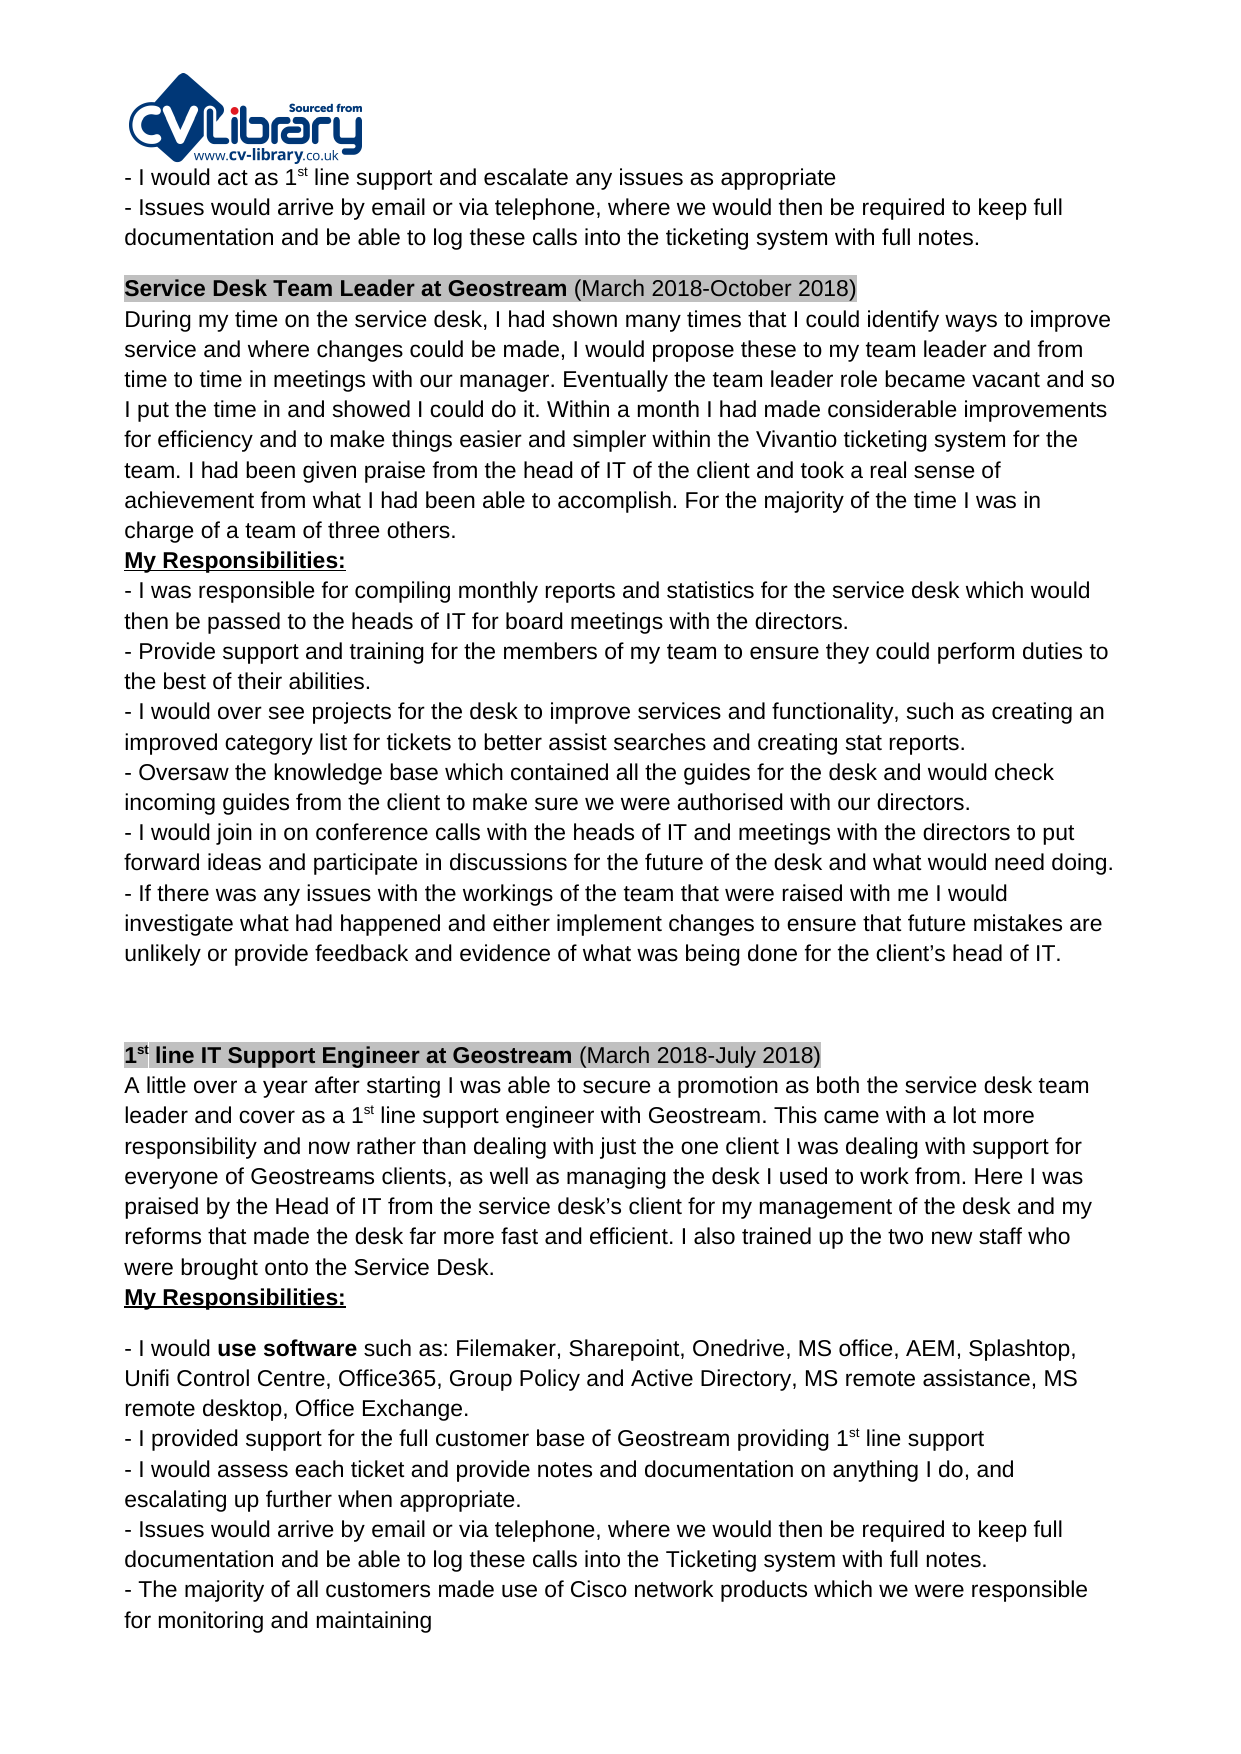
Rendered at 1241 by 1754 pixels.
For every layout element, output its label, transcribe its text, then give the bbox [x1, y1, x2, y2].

text 1st line IT Support Engineer at Geostream (March 2018-July 2018) A little over a year after starting I was able to secure a promotion as both the service desk team leader and cover as a 1st line support engineer with Geostream. This came with a lot more responsibility and now rather than dealing with just the one client I was dealing with support for everyone of Geostreams clients, as well as managing the desk I used to work from. Here I was praised by the Head of IT from the service desk’s client for my management of the desk and my reforms that made the desk far more fast and efficient. I also trained up the two new staff who were brought onto the Service Desk. My Responsibilities: [124, 1042, 1116, 1310]
text Service Desk Team Leader at Geostream (March 2018-October 2018) During my time on the service desk, I had shown many times that I could identify ways to improve service and where changes could be made, I would propose these to my team leader and from time to time in meetings with our manager. Eventually the team leader role became vacant and so I put the time in and showed I could do it. Within a month I had made considerable improvements for efficiency and to make things easier and simpler within the Vivantio ticketing system for the team. I had been given praise from the head of IT of the client and took a real sense of achievement from what I had been able to accomplish. For the majority of the time I was in charge of a team of three others. My Responsibilities: - I was responsible for compiling monthly reports and statistics for the service desk which would then be passed to the heads of IT for board meetings with the directors. - Provide support and training for the members of my team to ensure they could perform duties to the best of their abilities. - I would over see projects for the desk to improve services and functionality, such as creating an improved category list for tickets to better assist searches and creating stat reports. - Oversaw the knowledge base which contained all the guides for the desk and would check incoming guides from the client to make sure we were authorised with our directors. - I would join in on conference calls with the heads of IT and meetings with the directors to put forward ideas and participate in discussions for the future of the desk and what would need doing. - If there was any issues with the workings of the team that were raised with me I would investigate what had happened and either implement changes to ensure that future mistakes are unlikely or provide feedback and evidence of what was being done for the client’s head of IT. [124, 275, 1116, 966]
picture [124, 73, 367, 164]
